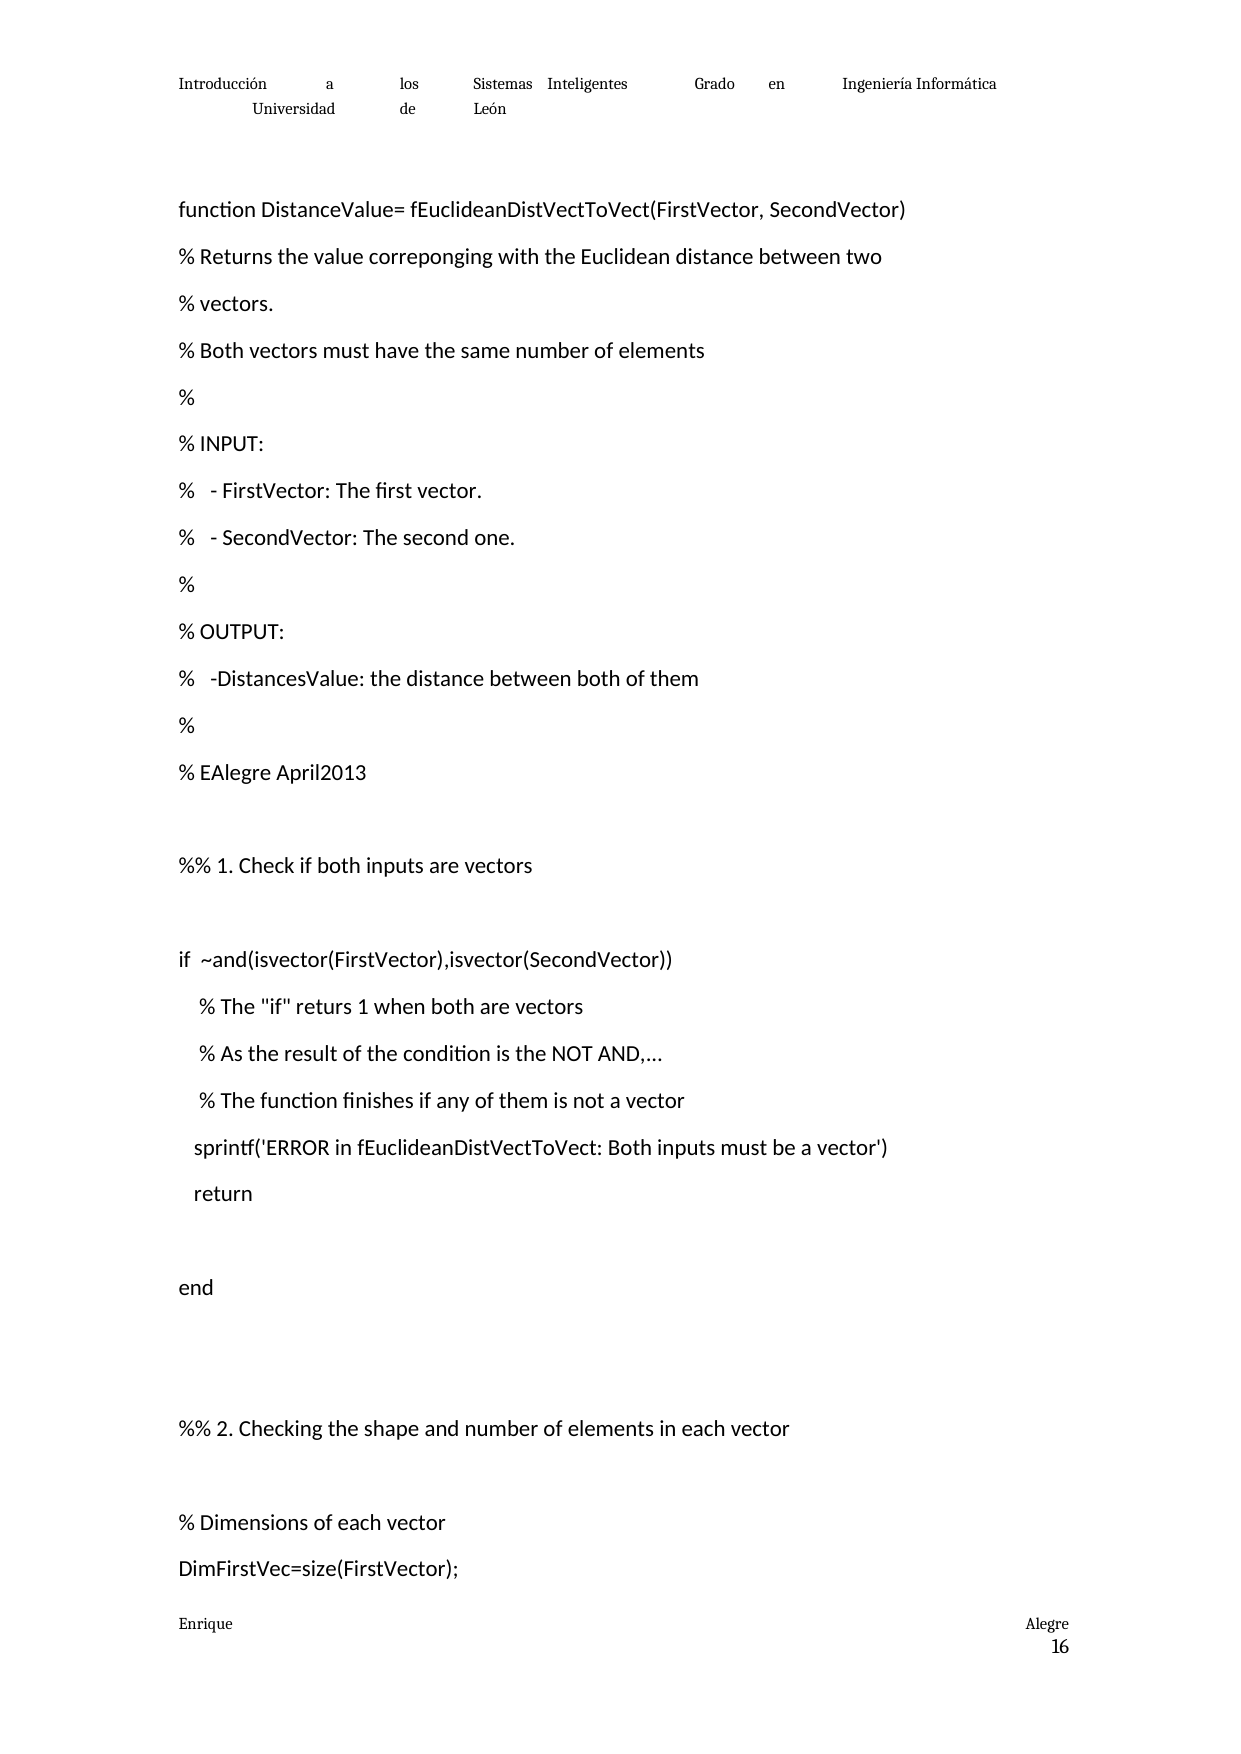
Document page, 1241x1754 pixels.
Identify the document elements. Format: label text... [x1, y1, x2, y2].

text % OUTPUT: [178, 617, 957, 645]
text % [178, 383, 957, 411]
text % Both vectors must have the same number of elements [178, 336, 957, 364]
text % vectors. [178, 289, 957, 317]
text %% 1. Check if both inputs are vectors [178, 851, 957, 879]
text % -DistancesValue: the distance between both of them [178, 664, 957, 692]
text % EAlegre April2013 [178, 758, 957, 786]
text % INPUT: [178, 429, 957, 458]
text function DistanceValue= fEuclideanDistVectToVect(FirstVector, SecondVector) [178, 195, 957, 223]
text % [178, 711, 957, 739]
text % - SecondVector: The second one. [178, 523, 957, 551]
text % - FirstVector: The first vector. [178, 476, 957, 504]
text sprintf('ERROR in fEuclideanDistVectToVect: Both inputs must be a vector') [178, 1133, 957, 1161]
text % Dimensions of each vector [178, 1508, 957, 1536]
text if ~and(isvector(FirstVector),isvector(SecondVector)) [178, 945, 957, 973]
text %% 2. Checking the shape and number of elements in each vector [178, 1414, 957, 1442]
text % [178, 570, 957, 598]
text end [178, 1273, 957, 1301]
text % The "if" returs 1 when both are vectors [178, 992, 957, 1020]
text % As the result of the condition is the NOT AND,... [178, 1039, 957, 1067]
text return [178, 1179, 957, 1208]
text % The function finishes if any of them is not a vector [178, 1086, 957, 1114]
text % Returns the value correponging with the Euclidean distance between two [178, 242, 957, 270]
text DimFirstVec=size(FirstVector); [178, 1554, 957, 1583]
